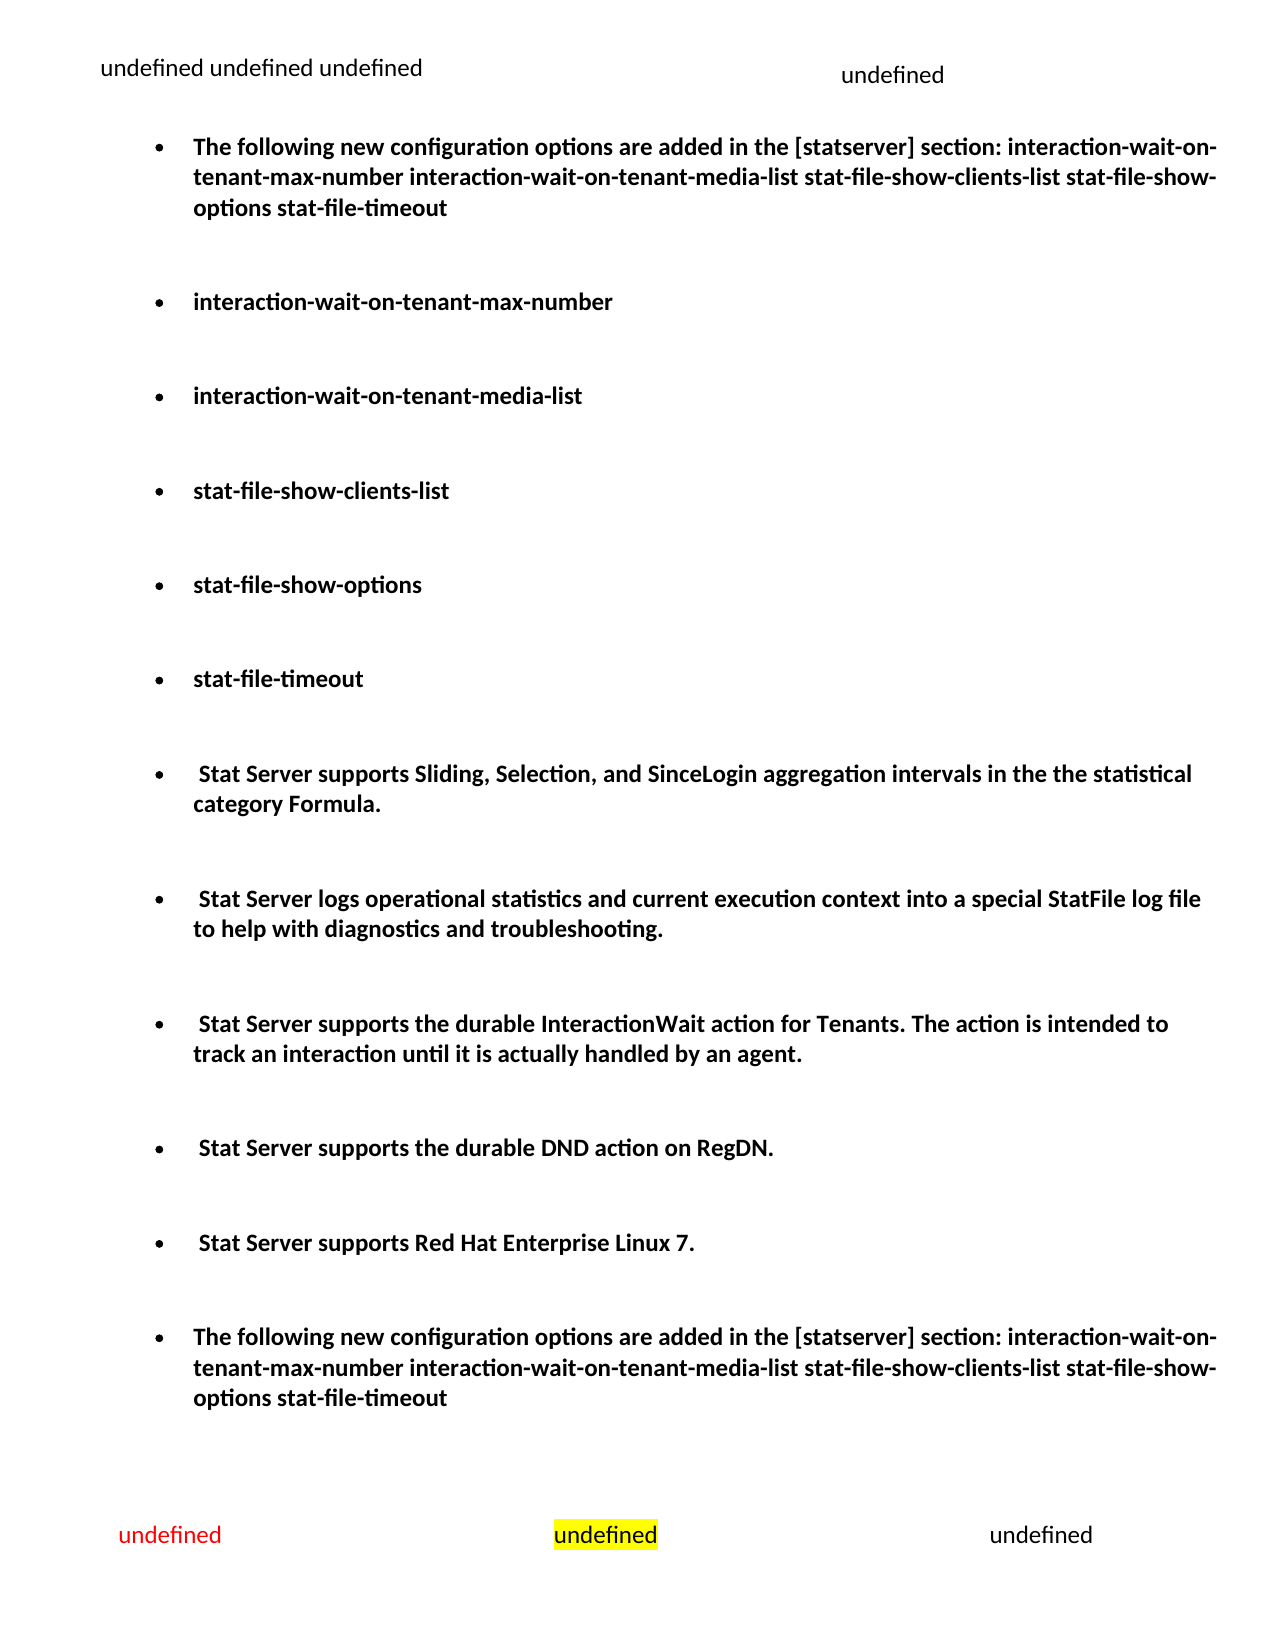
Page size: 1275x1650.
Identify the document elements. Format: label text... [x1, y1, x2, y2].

list interaction-wait-on-tenant-media-list [156, 380, 1226, 411]
list stat-file-timeout [156, 663, 1226, 694]
list Stat Server supports Sliding, Selection, and SinceLogin aggregation intervals in the the statistical category Formula. [156, 758, 1226, 819]
list stat-file-show-clients-list [156, 475, 1226, 505]
list stat-file-show-options [156, 569, 1226, 600]
list The following new configuration options are added in the [statserver] section: interaction-wait-on-tenant-max-number interaction-wait-on-tenant-media-list stat-file-show-clients-list stat-file-show-options stat-file-timeout [156, 131, 1226, 222]
list interaction-wait-on-tenant-max-number [156, 286, 1226, 317]
list Stat Server supports the durable InteractionWait action for Tenants. The action is intended to track an interaction until it is actually handled by an agent. [156, 1008, 1226, 1069]
list Stat Server logs operational statistics and current execution context into a special StatFile log file to help with diagnostics and troubleshooting. [156, 883, 1226, 944]
list Stat Server supports Red Hat Enterprise Linux 7. [156, 1227, 1226, 1257]
list Stat Server supports the durable DND action on RegDN. [156, 1133, 1226, 1163]
list The following new configuration options are added in the [statserver] section: interaction-wait-on-tenant-max-number interaction-wait-on-tenant-media-list stat-file-show-clients-list stat-file-show-options stat-file-timeout [156, 1321, 1226, 1413]
